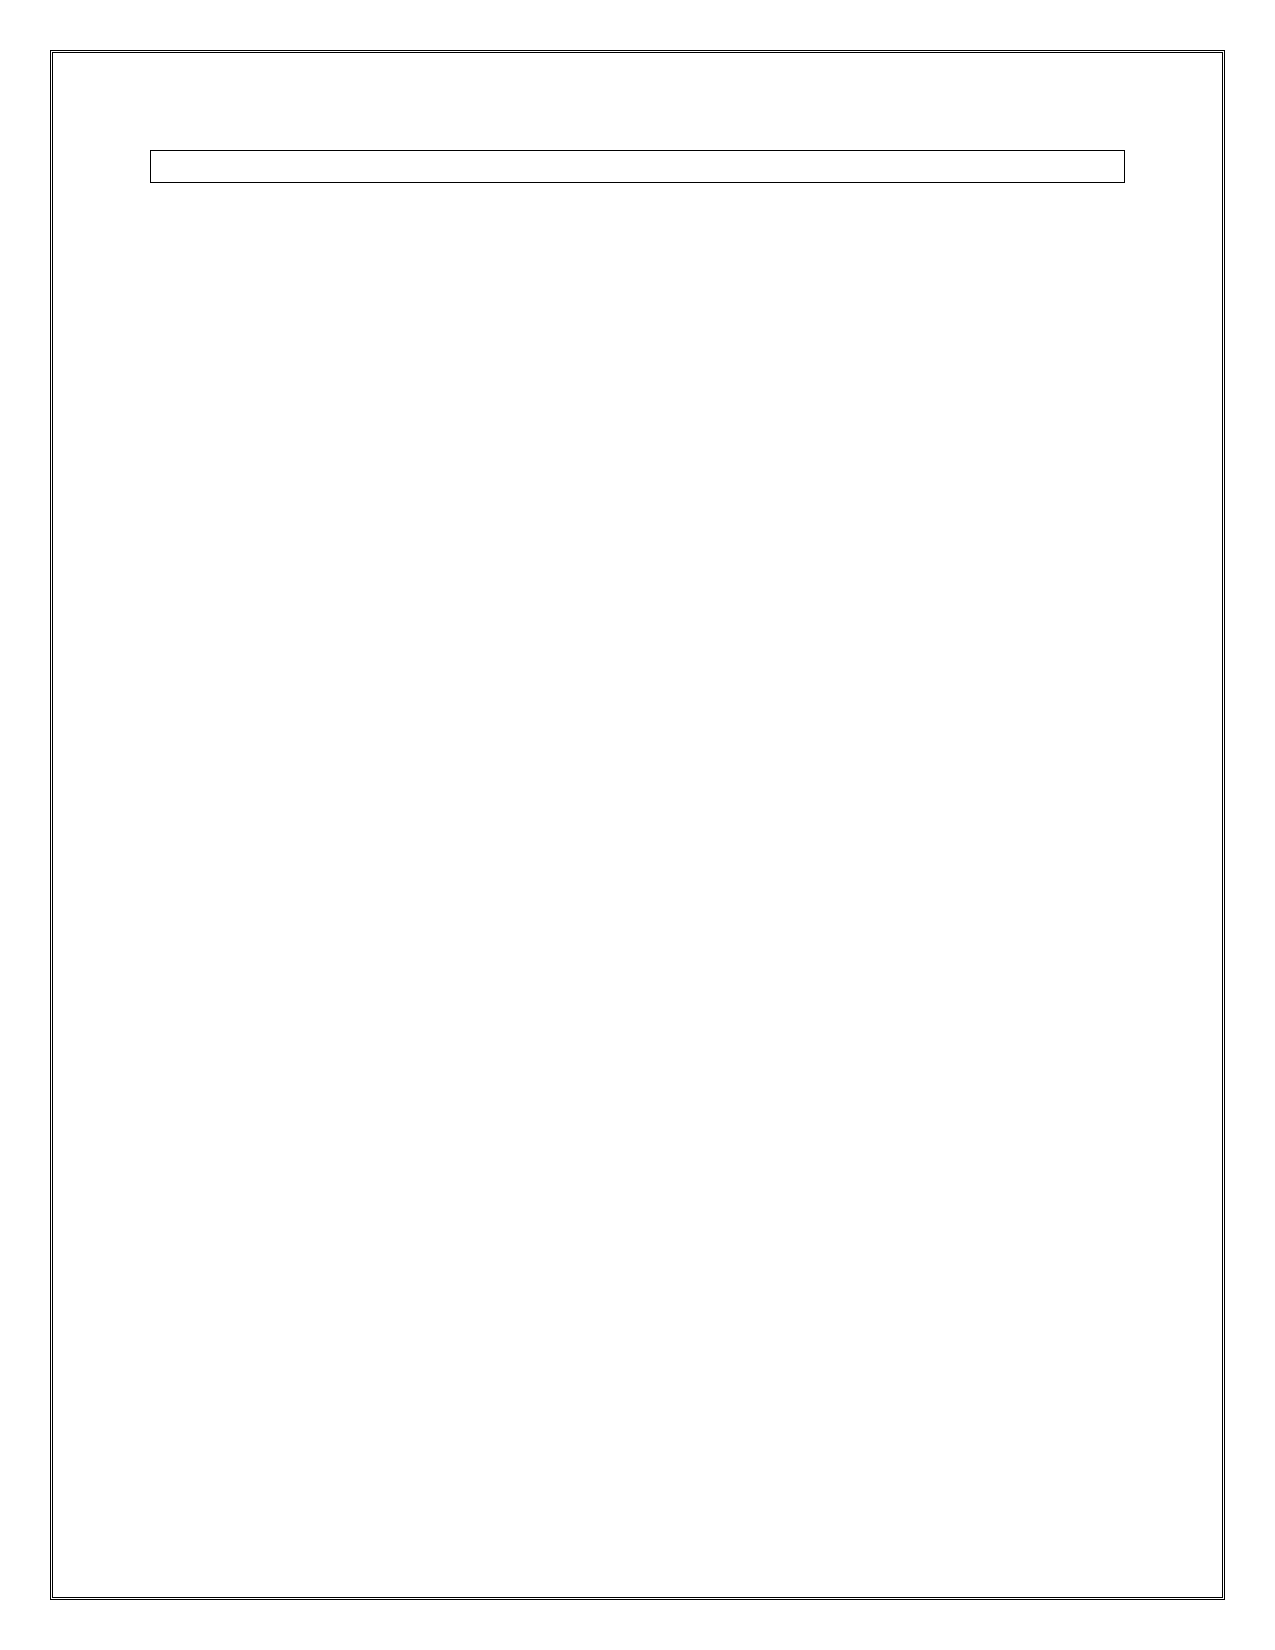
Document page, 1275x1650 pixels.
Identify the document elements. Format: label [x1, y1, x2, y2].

table_header [151, 151, 1124, 182]
